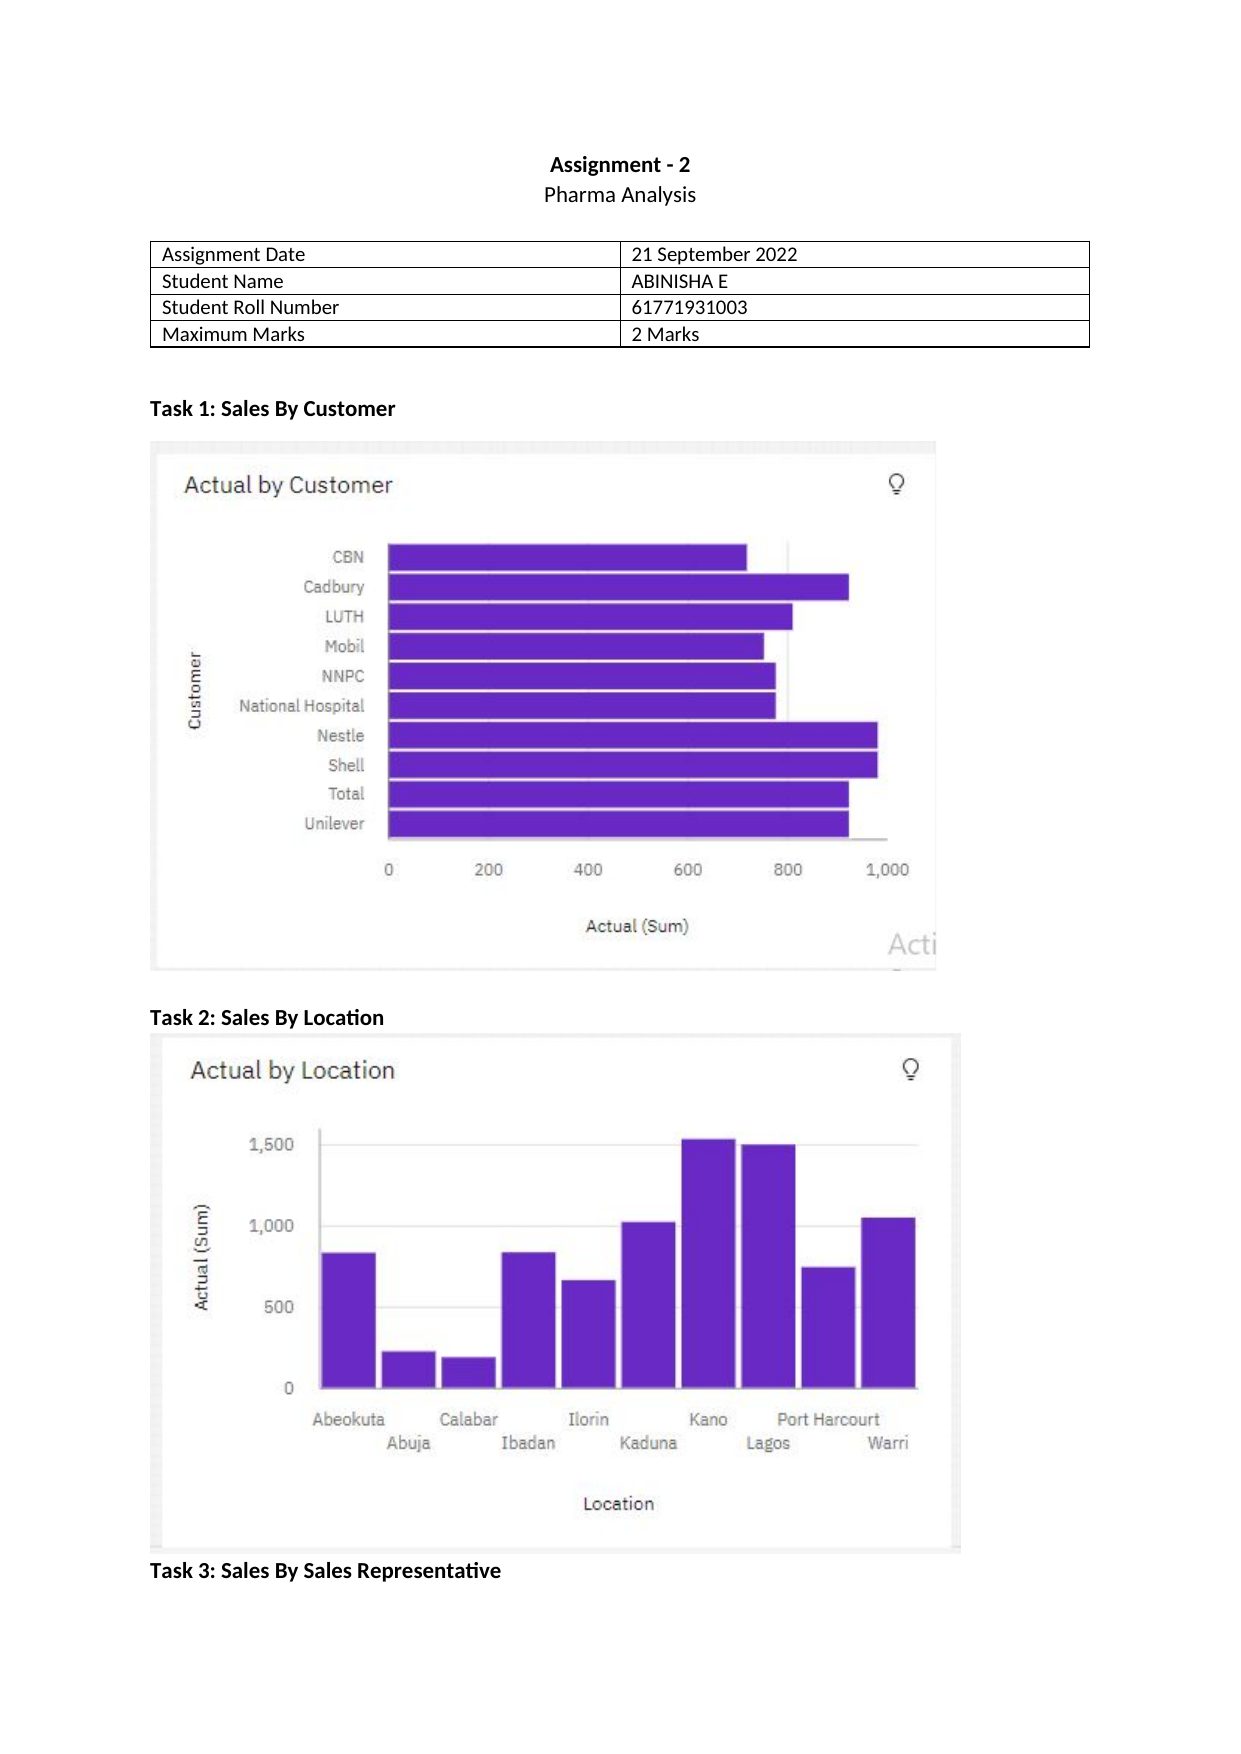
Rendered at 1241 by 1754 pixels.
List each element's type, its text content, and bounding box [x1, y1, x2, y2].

picture [150, 1033, 961, 1554]
table_cell Student Roll Number [151, 295, 620, 320]
text Assignment - 2 [150, 150, 1090, 178]
text Task 1: Sales By Customer [150, 394, 1090, 422]
text Task 3: Sales By Sales Representative [150, 1556, 1090, 1584]
table_cell 61771931003 [621, 295, 1089, 320]
picture [150, 441, 937, 971]
table_cell Student Name [151, 268, 620, 293]
table_cell 2 Marks [621, 321, 1089, 346]
table_cell ABINISHA E [621, 268, 1089, 293]
table_cell Maximum Marks [151, 321, 620, 346]
table_header Assignment Date [151, 242, 620, 267]
table_header 21 September 2022 [621, 242, 1089, 267]
text Task 2: Sales By Location [150, 1003, 1090, 1031]
text Pharma Analysis [150, 180, 1090, 208]
